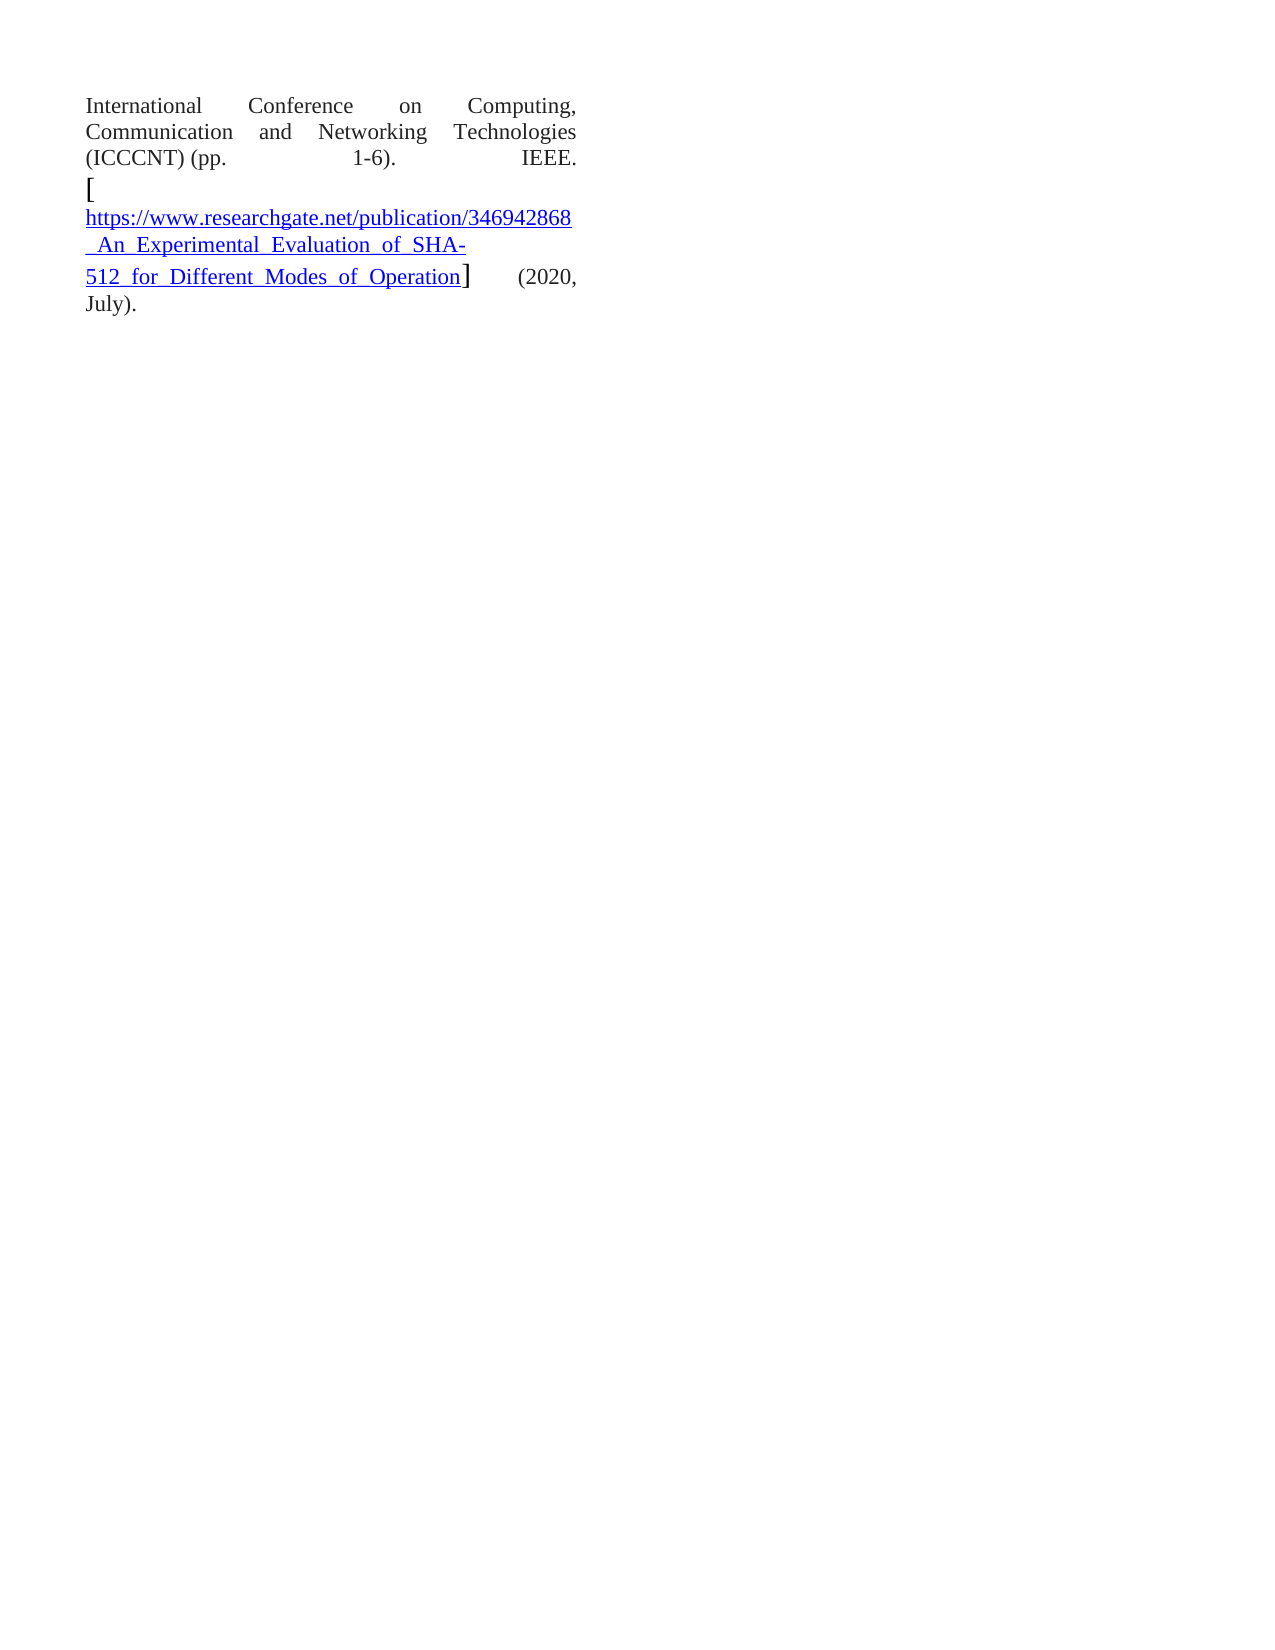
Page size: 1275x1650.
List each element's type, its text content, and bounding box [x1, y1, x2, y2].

text Bhonge, H. N. et.al [24], Ambat, M. K., & Chandavarkar, B. R. An experimental evaluation of SHA-512 for different modes of operation. In 2020 11th International Conference on Computing, Communication and Networking Technologies (ICCCNT) (pp. 1-6). IEEE. [https://www.researchgate.net/publication/346942868_An_Experimental_Evaluation_of_SHA-512_for_Different_Modes_of_Operation] (2020, July). [85, 171, 577, 317]
